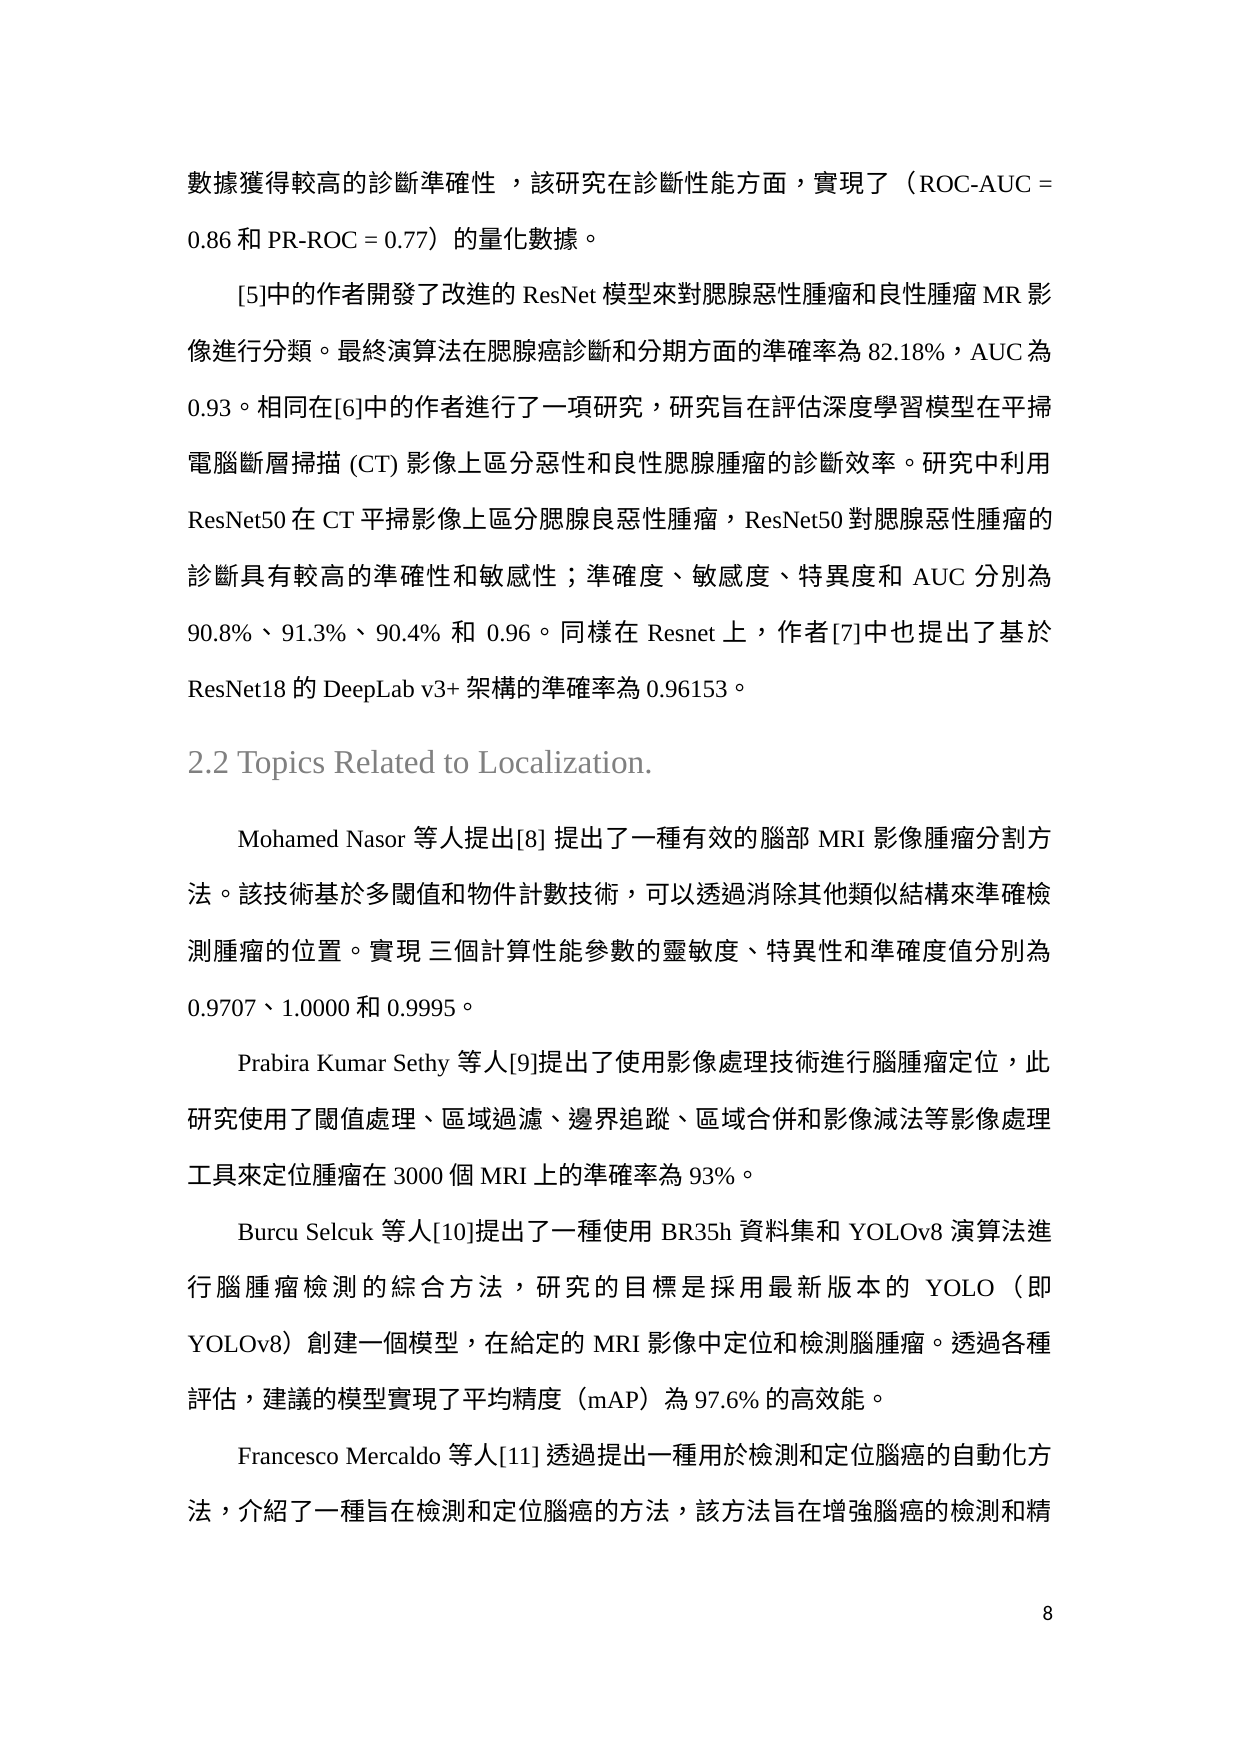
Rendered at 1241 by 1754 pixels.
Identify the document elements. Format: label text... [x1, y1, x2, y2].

subtitle Prabira Kumar Sethy 等人[9]提出了使用影像處理技術進行腦腫瘤定位，此研究使用了閾值處理、區域過濾、邊界追蹤、區域合併和影像減法等影像處理工具來定位腫瘤在 3000 個 MRI 上的準確率為 93%。 [187, 1042, 1053, 1192]
text [5]中的作者開發了改進的 ResNet 模型來對腮腺惡性腫瘤和良性腫瘤MR 影像進行分類。最終演算法在腮腺癌診斷和分期方面的準確率為82.18%，AUC為0.93。相同在[6]中的作者進行了一項研究，研究旨在評估深度學習模型在平掃電腦斷層掃描 (CT) 影像上區分惡性和良性腮腺腫瘤的診斷效率。研究中利用ResNet50在CT平掃影像上區分腮腺良惡性腫瘤，ResNet50對腮腺惡性腫瘤的診斷具有較高的準確性和敏感性；準確度、敏感度、特異度和 AUC 分別為 90.8%、91.3%、90.4% 和 0.96。同樣在Resnet上，作者[7]中也提出了基於 ResNet18 的 DeepLab v3+ 架構的準確率為0.96153。 [187, 274, 1053, 706]
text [187, 162, 1053, 256]
text Mohamed Nasor 等人提出[8] 提出了一種有效的腦部 MRI 影像腫瘤分割方法。該技術基於多閾值和物件計數技術，可以透過消除其他類似結構來準確檢測腫瘤的位置。實現 三個計算性能參數的靈敏度、特異性和準確度值分別為0.9707、1.0000 和 0.9995。 [187, 818, 1053, 1024]
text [187, 1435, 1053, 1528]
text Burcu Selcuk 等人[10]提出了一種使用 BR35h 資料集和 YOLOv8 演算法進行腦腫瘤檢測的綜合方法，研究的目標是採用最新版本的 YOLO（即 YOLOv8）創建一個模型，在給定的 MRI 影像中定位和檢測腦腫瘤。透過各種評估，建議的模型實現了平均精度（mAP）為 97.6% 的高效能。 [187, 1210, 1053, 1417]
text 2.2 Topics Related to Localization. [187, 724, 1053, 799]
